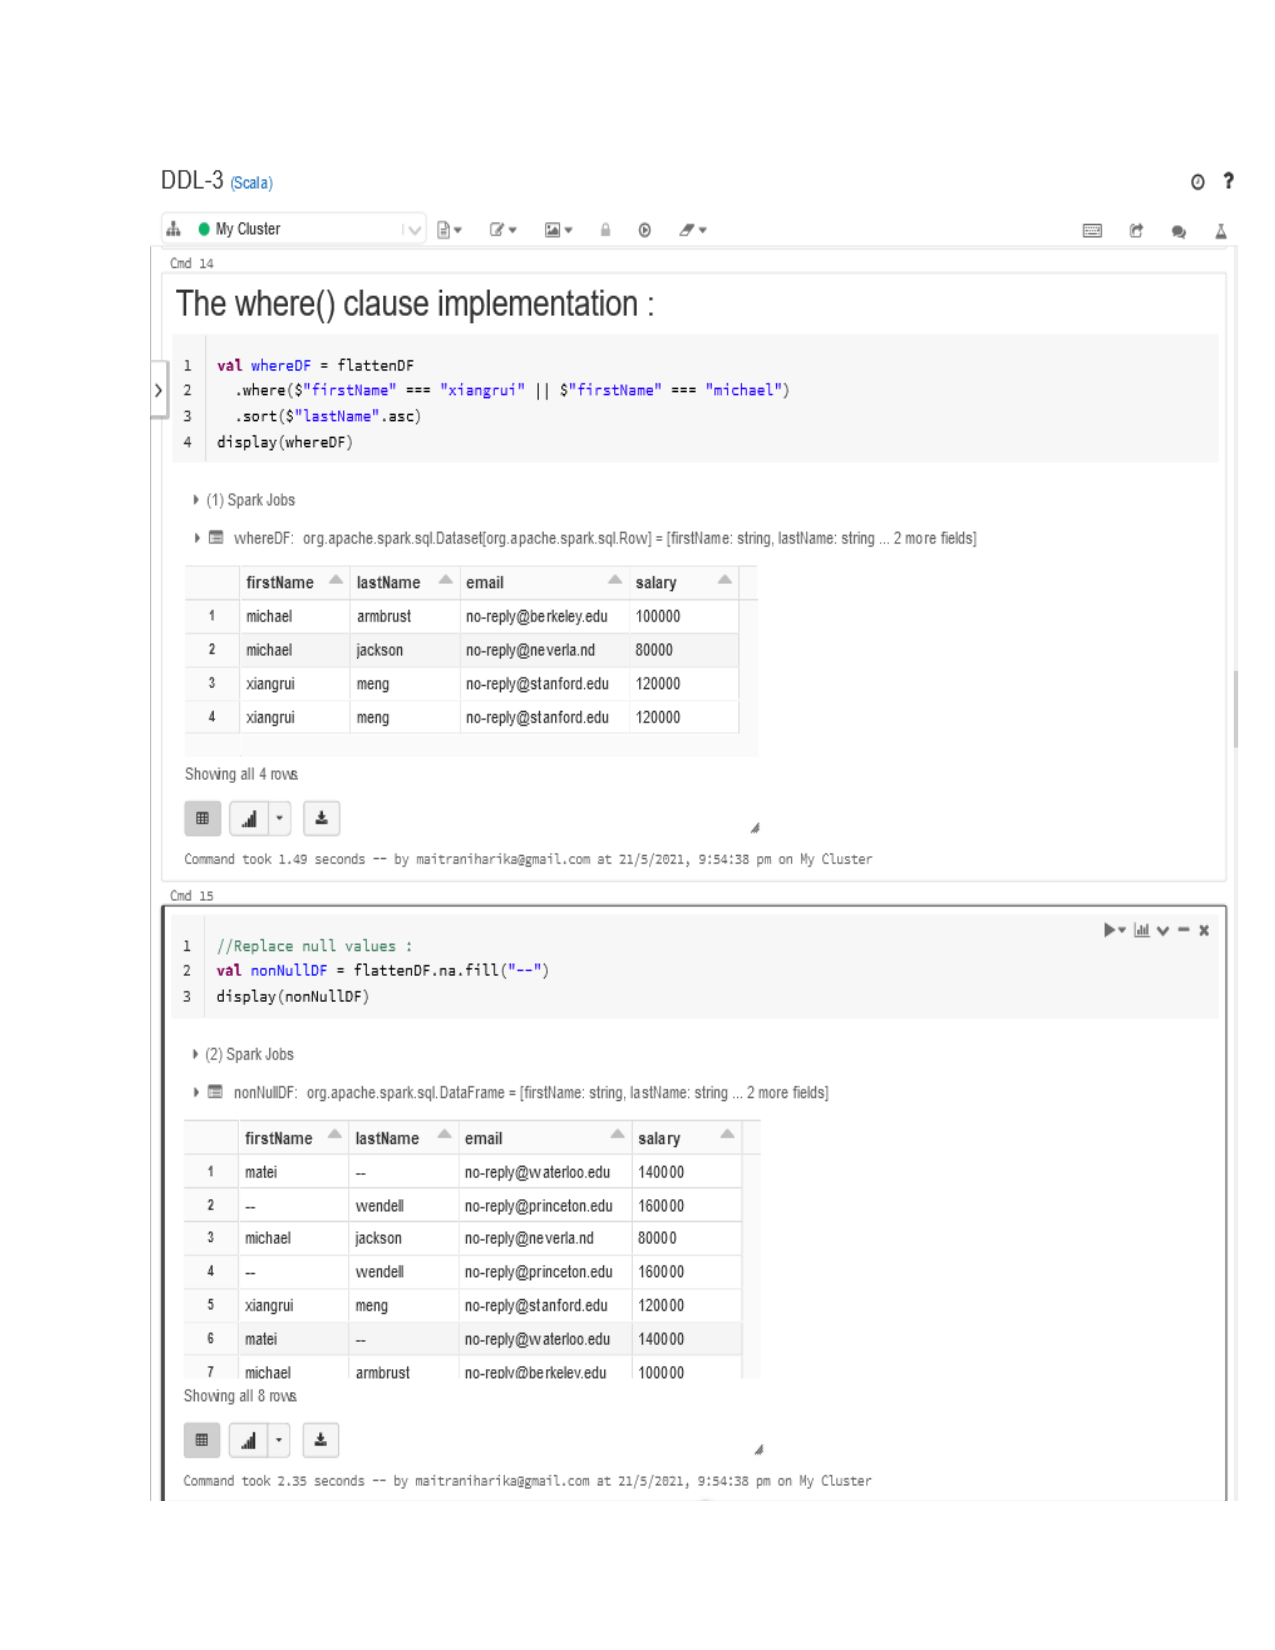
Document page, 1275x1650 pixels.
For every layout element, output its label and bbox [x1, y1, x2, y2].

picture [150, 150, 1239, 1501]
